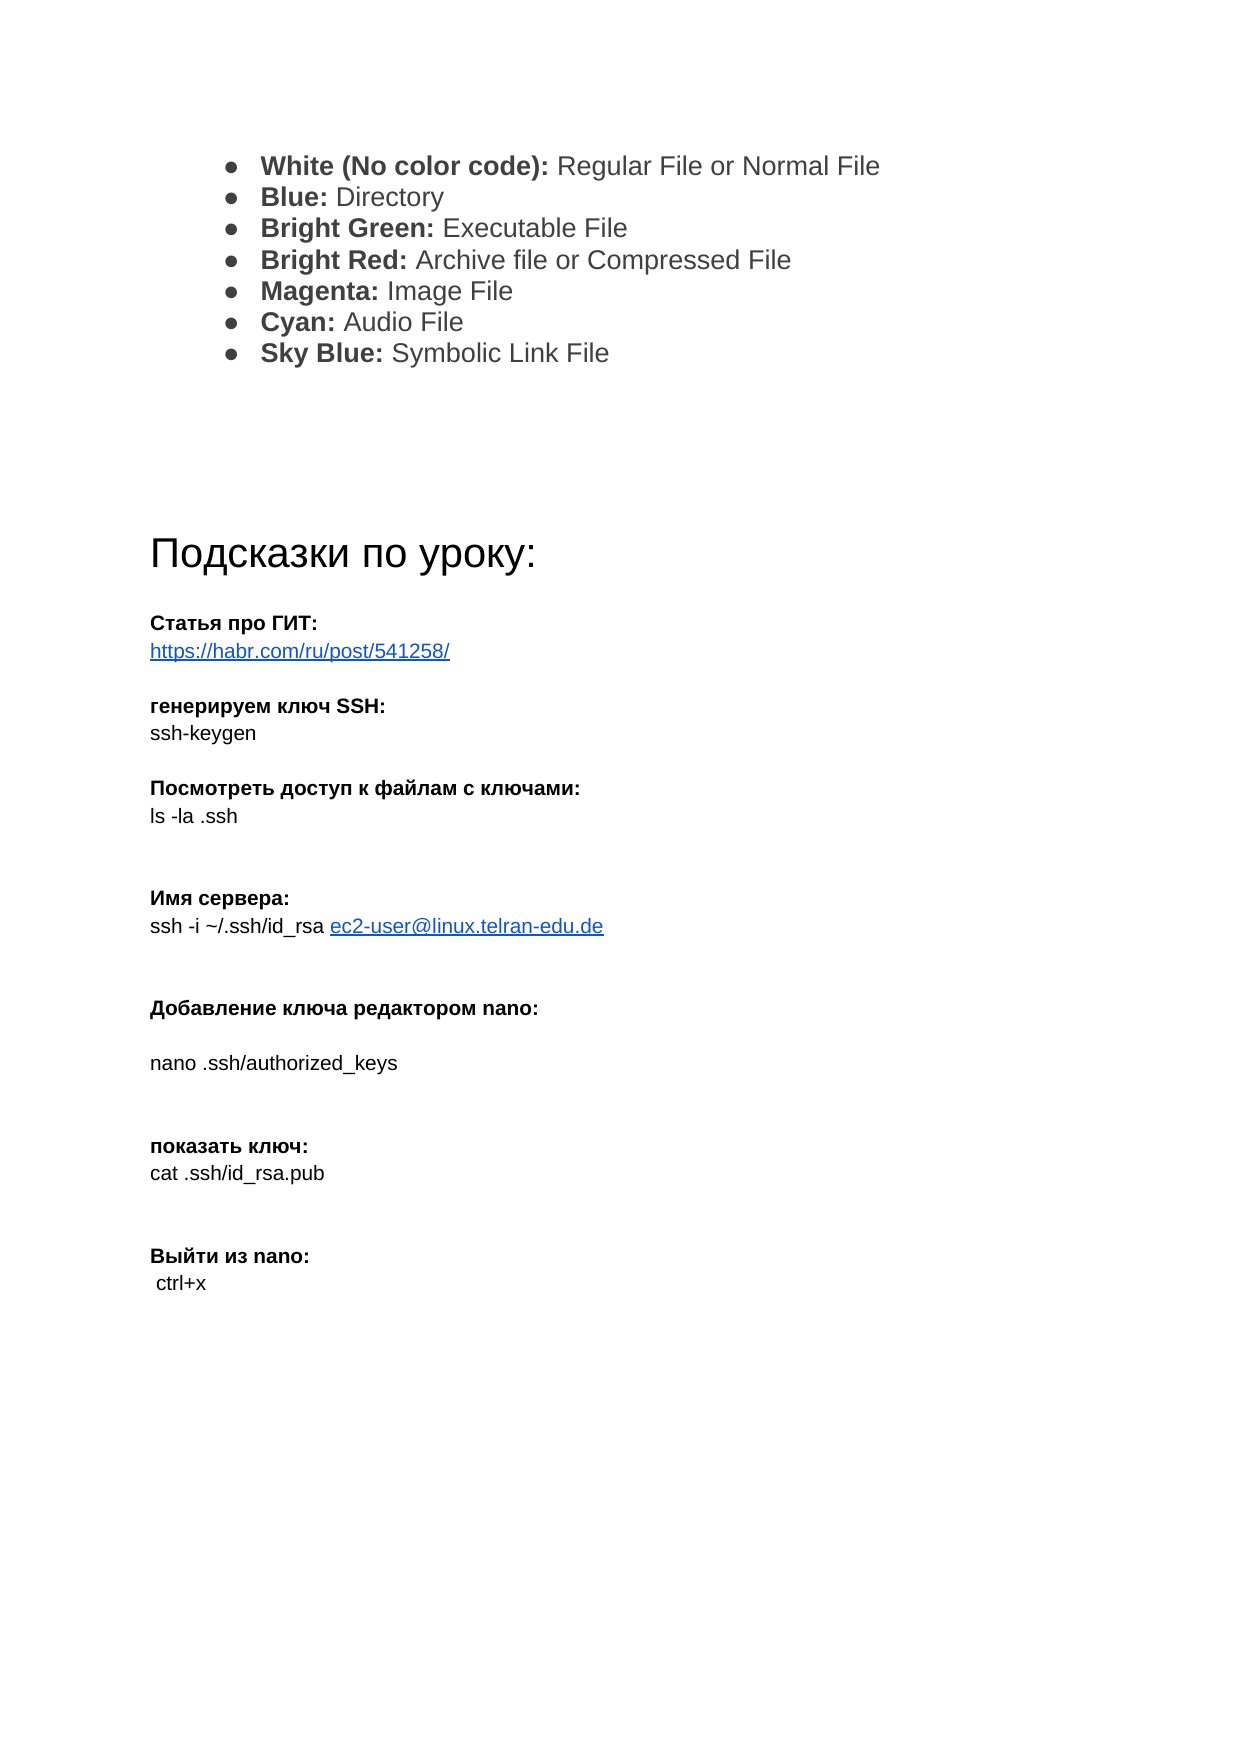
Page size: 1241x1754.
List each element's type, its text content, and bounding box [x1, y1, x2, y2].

text Посмотреть доступ к файлам с ключами: [150, 776, 1090, 800]
list Bright Red: Archive file or Compressed File [223, 244, 1090, 275]
text Имя сервера: [150, 886, 1090, 910]
text ctrl+x [150, 1271, 1090, 1297]
list White (No color code): Regular File or Normal File [223, 150, 1090, 181]
text https://habr.com/ru/post/541258/ [150, 638, 1090, 662]
list Cyan: Audio File [223, 306, 1090, 337]
list Magenta: Image File [223, 275, 1090, 306]
text nano .ssh/authorized_keys [150, 1051, 1090, 1075]
list Blue: Directory [223, 181, 1090, 212]
text Статья про ГИТ: [150, 611, 1090, 635]
text Выйти из nano: [150, 1243, 1090, 1267]
list Bright Green: Executable File [223, 212, 1090, 244]
text Добавление ключа редактором nano: [150, 996, 1090, 1020]
text показать ключ: [150, 1133, 1090, 1157]
text ssh-keygen [150, 721, 1090, 745]
text Подсказки по уроку: [150, 528, 1090, 576]
list Sky Blue: Symbolic Link File [223, 337, 1090, 371]
text ls -la .ssh [150, 803, 1090, 827]
text cat .ssh/id_rsa.pub [150, 1161, 1090, 1185]
text генерируем ключ SSH: [150, 693, 1090, 717]
text ssh -i ~/.ssh/id_rsa ec2-user@linux.telran-edu.de [150, 913, 1090, 937]
